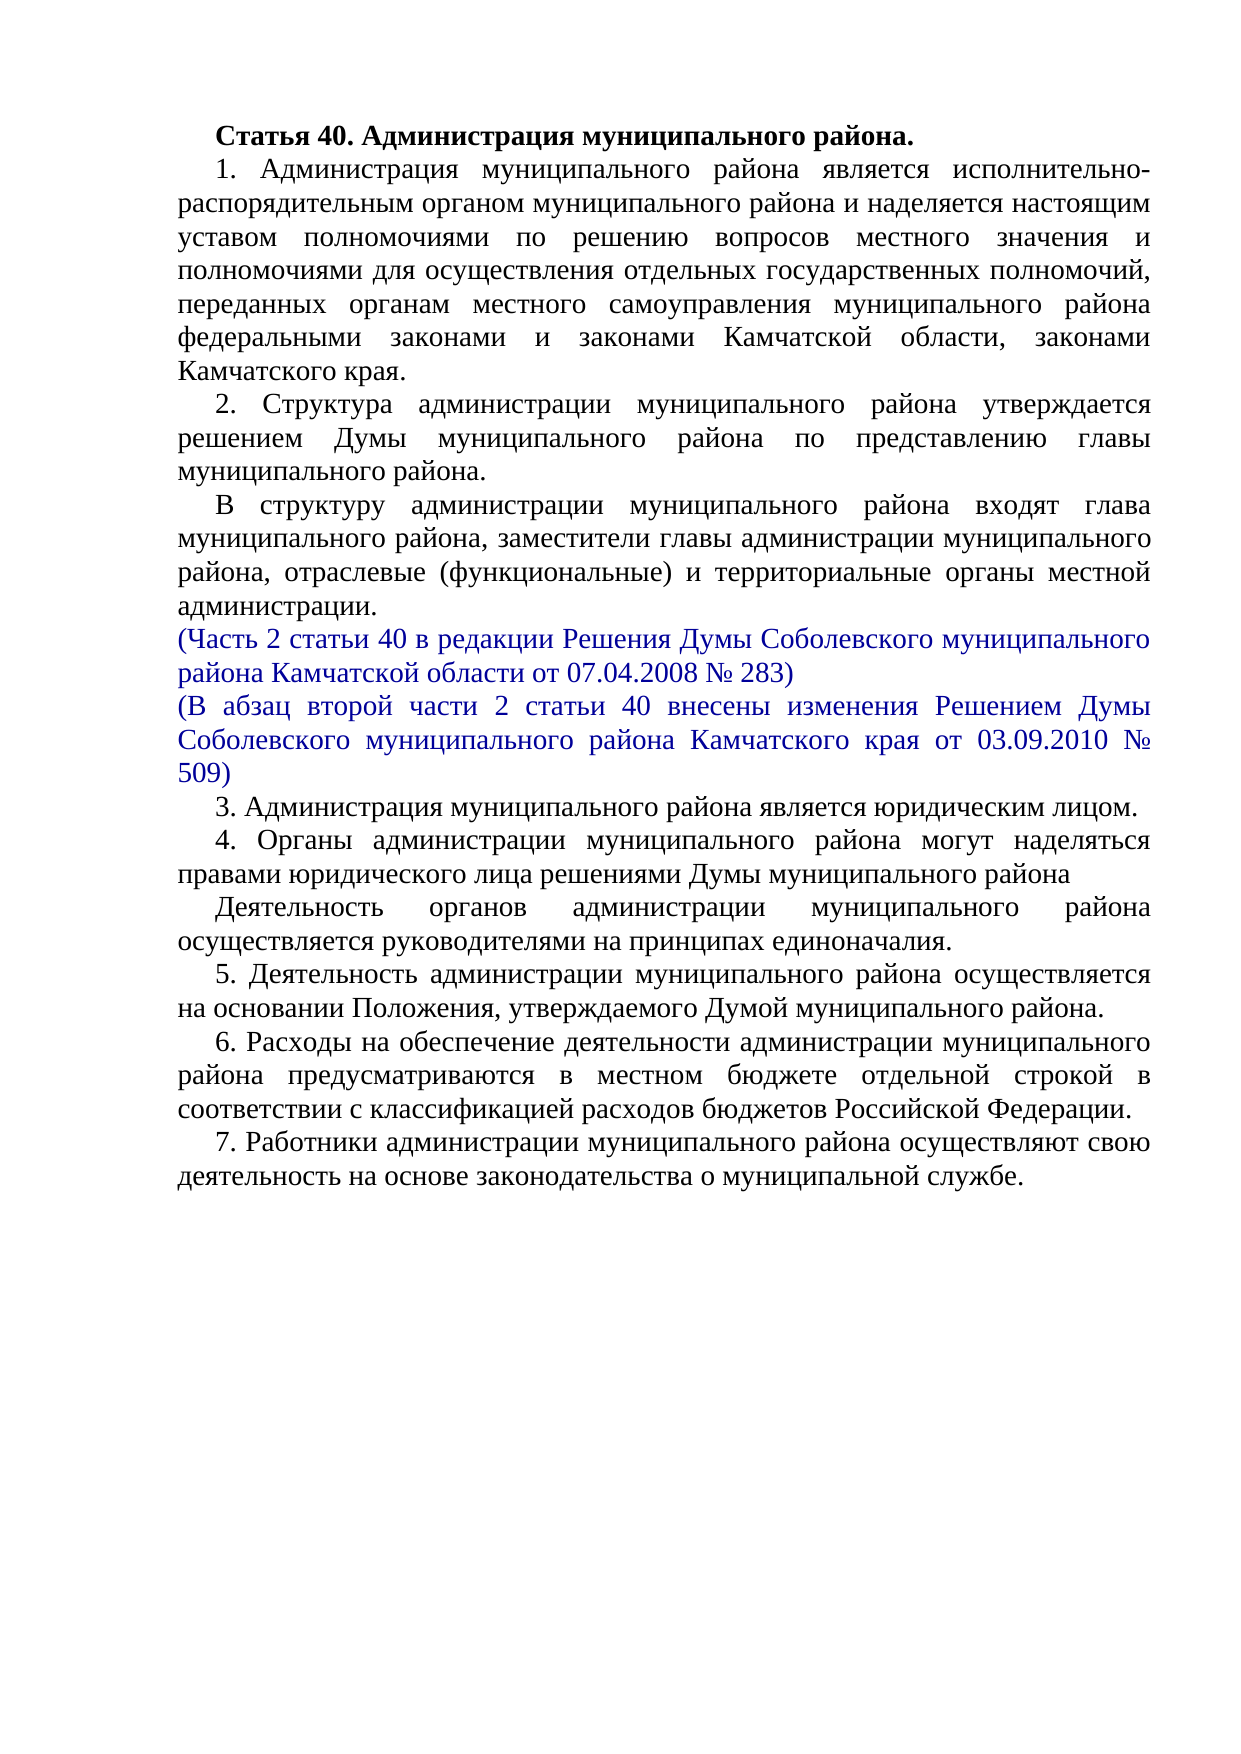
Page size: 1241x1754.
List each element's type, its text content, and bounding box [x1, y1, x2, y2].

text 1. Администрация муниципального района является исполнительно-распорядительным органом муниципального района и наделяется настоящим уставом полномочиями по решению вопросов местного значения и полномочиями для осуществления отдельных государственных полномочий, переданных органам местного самоуправления муниципального района федеральными законами и законами Камчатской области, законами Камчатского края. [177, 152, 1152, 386]
text 3. Администрация муниципального района является юридическим лицом. [177, 789, 1152, 822]
text 5. Деятельность администрации муниципального района осуществляется на основании Положения, утверждаемого Думой муниципального района. [177, 957, 1152, 1024]
text 7. Работники администрации муниципального района осуществляют свою деятельность на основе законодательства о муниципальной службе. [177, 1124, 1152, 1191]
text (В абзац второй части 2 статьи 40 внесены изменения Решением Думы Соболевского муниципального района Камчатского края от 03.09.2010 № 509) [177, 688, 1152, 789]
text 2. Структура администрации муниципального района утверждается решением Думы муниципального района по представлению главы муниципального района. [177, 386, 1152, 487]
text 6. Расходы на обеспечение деятельности администрации муниципального района предусматриваются в местном бюджете отдельной строкой в соответствии с классификацией расходов бюджетов Российской Федерации. [177, 1024, 1152, 1124]
text 4. Органы администрации муниципального района могут наделяться правами юридического лица решениями Думы муниципального района [177, 822, 1152, 889]
text Статья 40. Администрация муниципального района. [177, 118, 1152, 152]
text В структуру администрации муниципального района входят глава муниципального района, заместители главы администрации муниципального района, отраслевые (функциональные) и территориальные органы местной администрации. [177, 487, 1152, 621]
text (Часть 2 статьи 40 в редакции Решения Думы Соболевского муниципального района Камчатской области от 07.04.2008 № 283) [177, 621, 1152, 688]
text Деятельность органов администрации муниципального района осуществляется руководителями на принципах единоначалия. [177, 889, 1152, 957]
